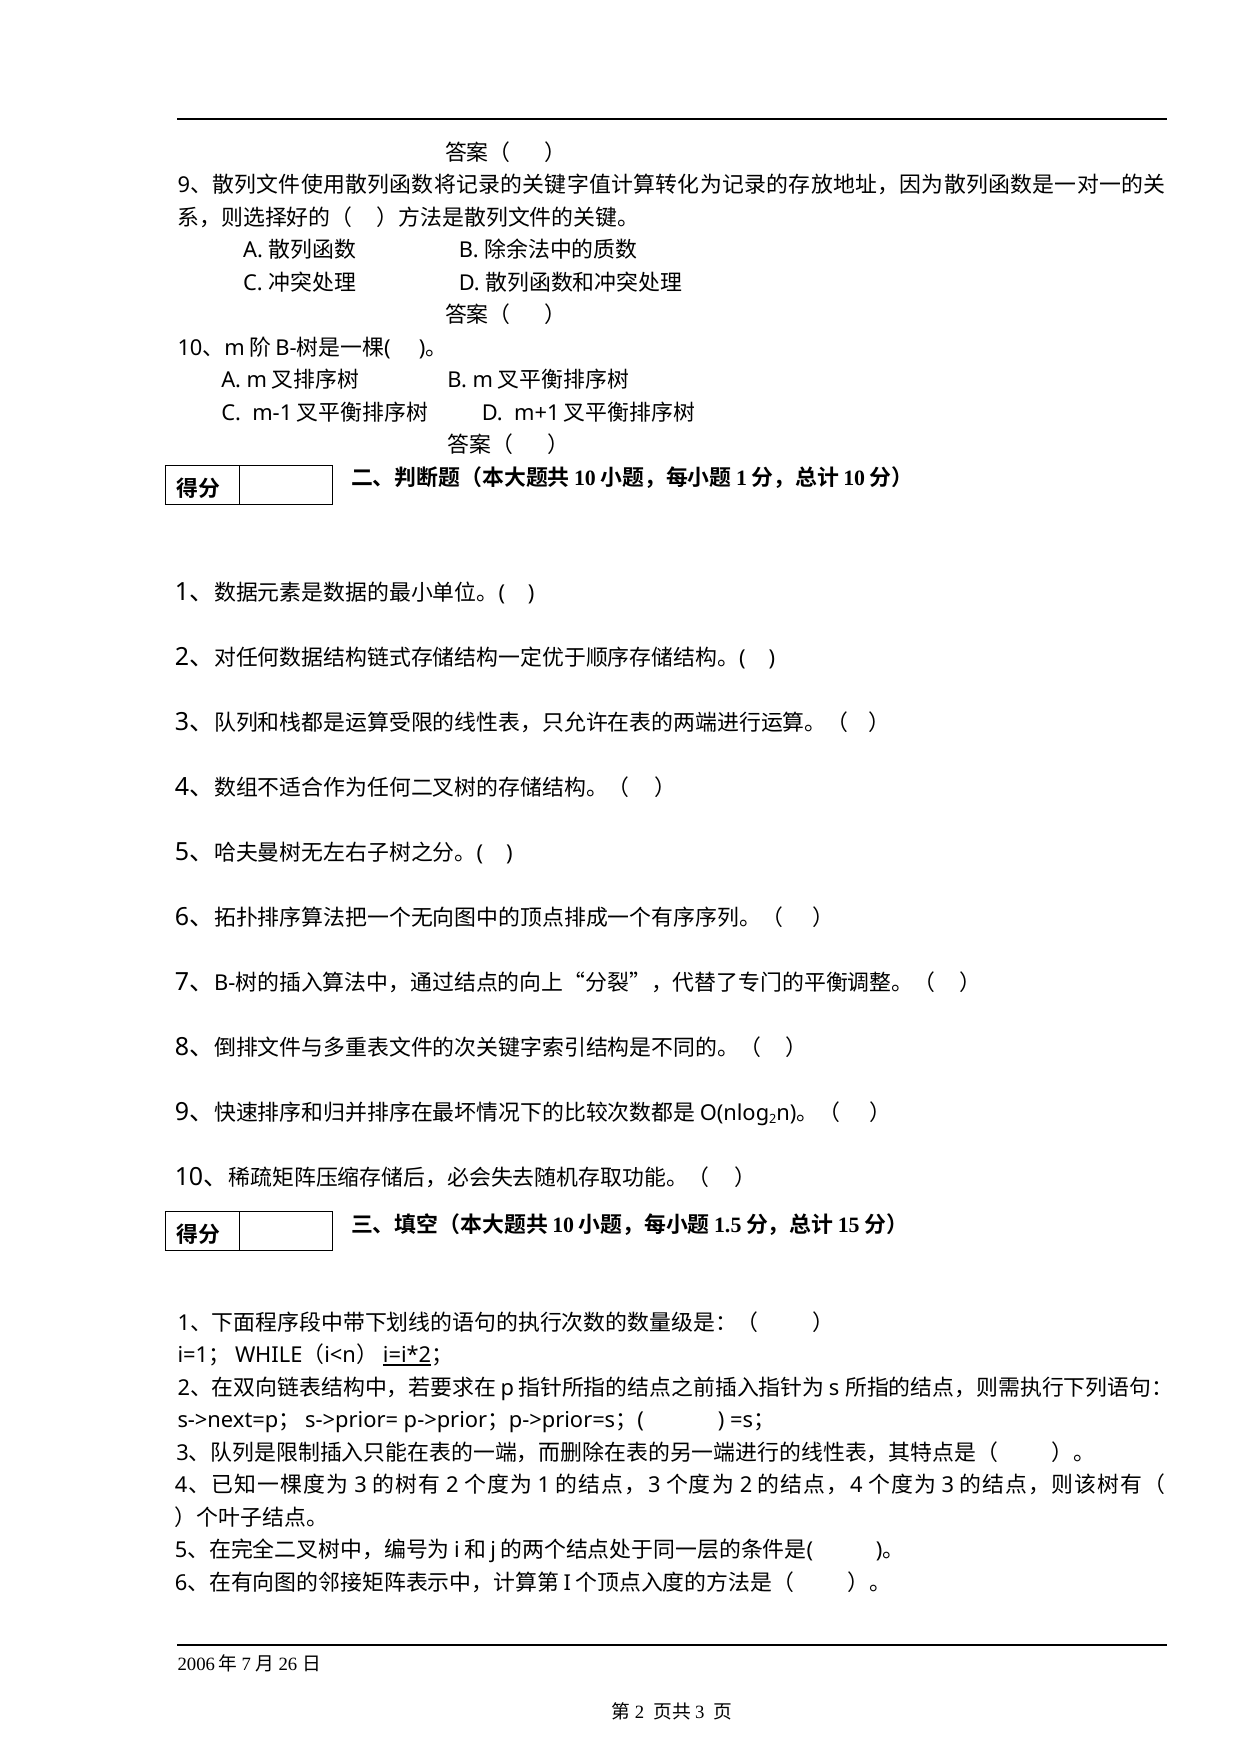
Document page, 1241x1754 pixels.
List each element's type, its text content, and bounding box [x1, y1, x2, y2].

table_header [240, 466, 332, 503]
text 10、m阶B-树是一棵( )。 [177, 329, 1167, 362]
text 8、倒排文件与多重表文件的次关键字索引结构是不同的。（ ） [174, 1012, 1167, 1077]
text 9、散列文件使用散列函数将记录的关键字值计算转化为记录的存放地址，因为散列函数是一对一的关系，则选择好的（ ）方法是散列文件的关键。 [177, 167, 1167, 232]
text C. 冲突处理 D. 散列函数和冲突处理 [177, 264, 1104, 297]
text 10、稀疏矩阵压缩存储后，必会失去随机存取功能。（ ） [174, 1142, 1167, 1207]
text 1、数据元素是数据的最小单位。( ) [174, 557, 1167, 622]
text 7、B-树的插入算法中，通过结点的向上“分裂”，代替了专门的平衡调整。（ ） [174, 947, 1167, 1012]
text A. 散列函数 B. 除余法中的质数 [177, 232, 1104, 264]
text 2、在双向链表结构中，若要求在p指针所指的结点之前插入指针为s 所指的结点，则需执行下列语句： [177, 1369, 1167, 1402]
table_header 得分 [166, 1212, 239, 1249]
text 3、队列是限制插入只能在表的一端，而删除在表的另一端进行的线性表，其特点是（ ）。 [176, 1434, 1167, 1467]
text i=1； WHILE（i<n） i=i*2； [177, 1337, 1167, 1369]
text 3、队列和栈都是运算受限的线性表，只允许在表的两端进行运算。（ ） [174, 687, 1167, 752]
text 答案（ ） [174, 427, 1167, 459]
text 9、快速排序和归并排序在最坏情况下的比较次数都是O(nlog2n)。（ ） [174, 1077, 1167, 1142]
text 答案（ ） [177, 297, 1104, 329]
text 三、填空（本大题共10小题，每小题1.5分，总计15分） [177, 1207, 1167, 1239]
text 2、对任何数据结构链式存储结构一定优于顺序存储结构。( ) [174, 622, 1167, 687]
text 5、在完全二叉树中，编号为i和j的两个结点处于同一层的条件是( )。 [174, 1532, 1167, 1564]
text 4、数组不适合作为任何二叉树的存储结构。（ ） [174, 752, 1167, 817]
table_header 得分 [166, 466, 239, 503]
table_header [240, 1212, 332, 1249]
text 答案（ ） [177, 134, 1104, 167]
text 1、下面程序段中带下划线的语句的执行次数的数量级是：（ ） [177, 1304, 1240, 1337]
text 5、哈夫曼树无左右子树之分。( ) [174, 817, 1167, 882]
text 6、拓扑排序算法把一个无向图中的顶点排成一个有序序列。（ ） [174, 882, 1167, 947]
text C. m-1叉平衡排序树 D. m+1叉平衡排序树 [177, 394, 1104, 427]
text A. m叉排序树 B. m叉平衡排序树 [177, 362, 1104, 394]
text s->next=p； s->prior= p->prior；p->prior=s；( ) =s； [177, 1402, 1167, 1434]
text 4、已知一棵度为3的树有2个度为1的结点，3个度为2的结点，4个度为3的结点，则该树有（ ）个叶子结点。 [174, 1467, 1167, 1532]
text 6、在有向图的邻接矩阵表示中，计算第I个顶点入度的方法是（ ）。 [174, 1564, 1167, 1597]
text 二、判断题（本大题共10小题，每小题1分，总计10分） [177, 459, 1167, 492]
